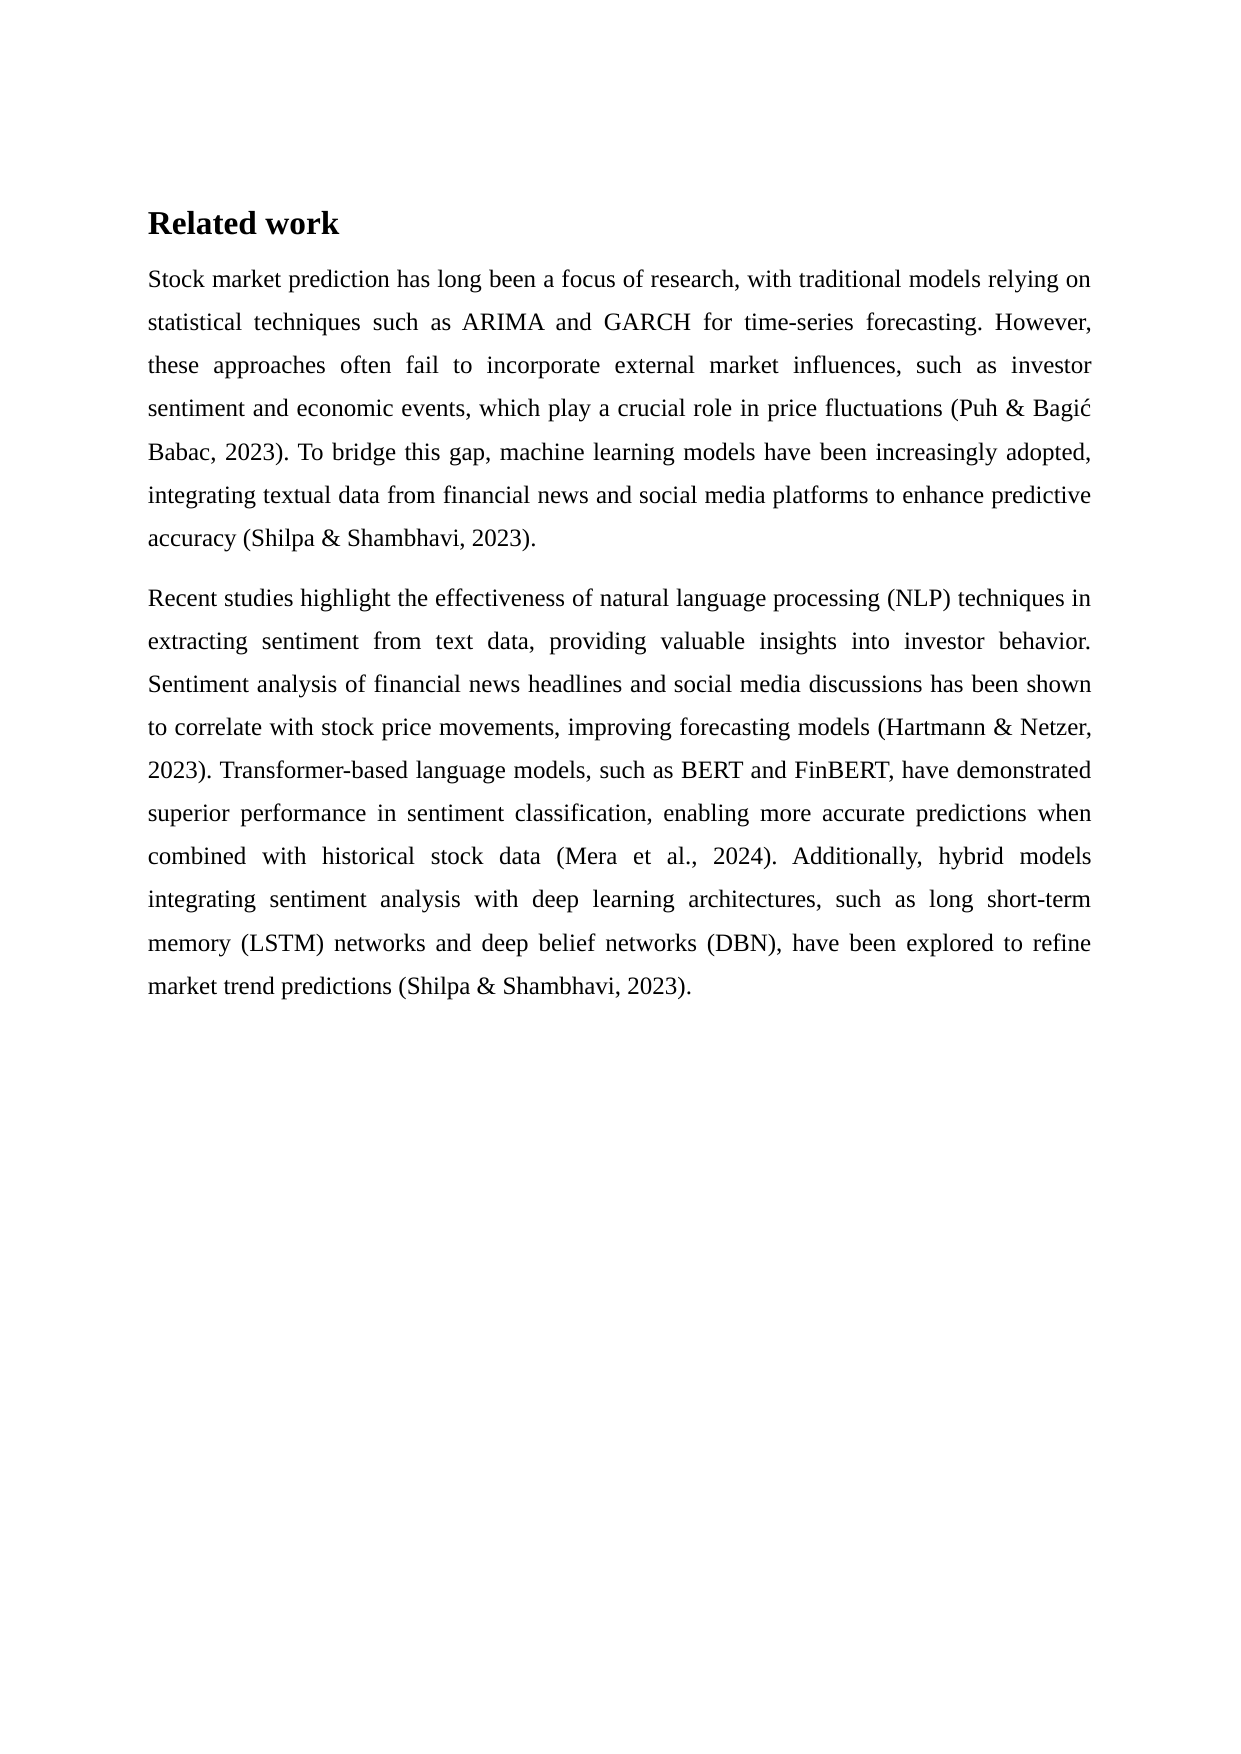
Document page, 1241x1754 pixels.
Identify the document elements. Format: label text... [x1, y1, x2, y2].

text Related work [148, 203, 1093, 242]
text Recent studies highlight the effectiveness of natural language processing (NLP) techniques in extracting sentiment from text data, providing valuable insights into investor behavior. Sentiment analysis of financial news headlines and social media discussions has been shown to correlate with stock price movements, improving forecasting models (Hartmann & Netzer, 2023). Transformer-based language models, such as BERT and FinBERT, have demonstrated superior performance in sentiment classification, enabling more accurate predictions when combined with historical stock data (Mera et al., 2024). Additionally, hybrid models integrating sentiment analysis with deep learning architectures, such as long short-term memory (LSTM) networks and deep belief networks (DBN), have been explored to refine market trend predictions (Shilpa & Shambhavi, 2023). [148, 583, 1093, 999]
text Stock market prediction has long been a focus of research, with traditional models relying on statistical techniques such as ARIMA and GARCH for time-series forecasting. However, these approaches often fail to incorporate external market influences, such as investor sentiment and economic events, which play a crucial role in price fluctuations (Puh & Bagić Babac, 2023). To bridge this gap, machine learning models have been increasingly adopted, integrating textual data from financial news and social media platforms to enhance predictive accuracy (Shilpa & Shambhavi, 2023). [148, 264, 1093, 552]
